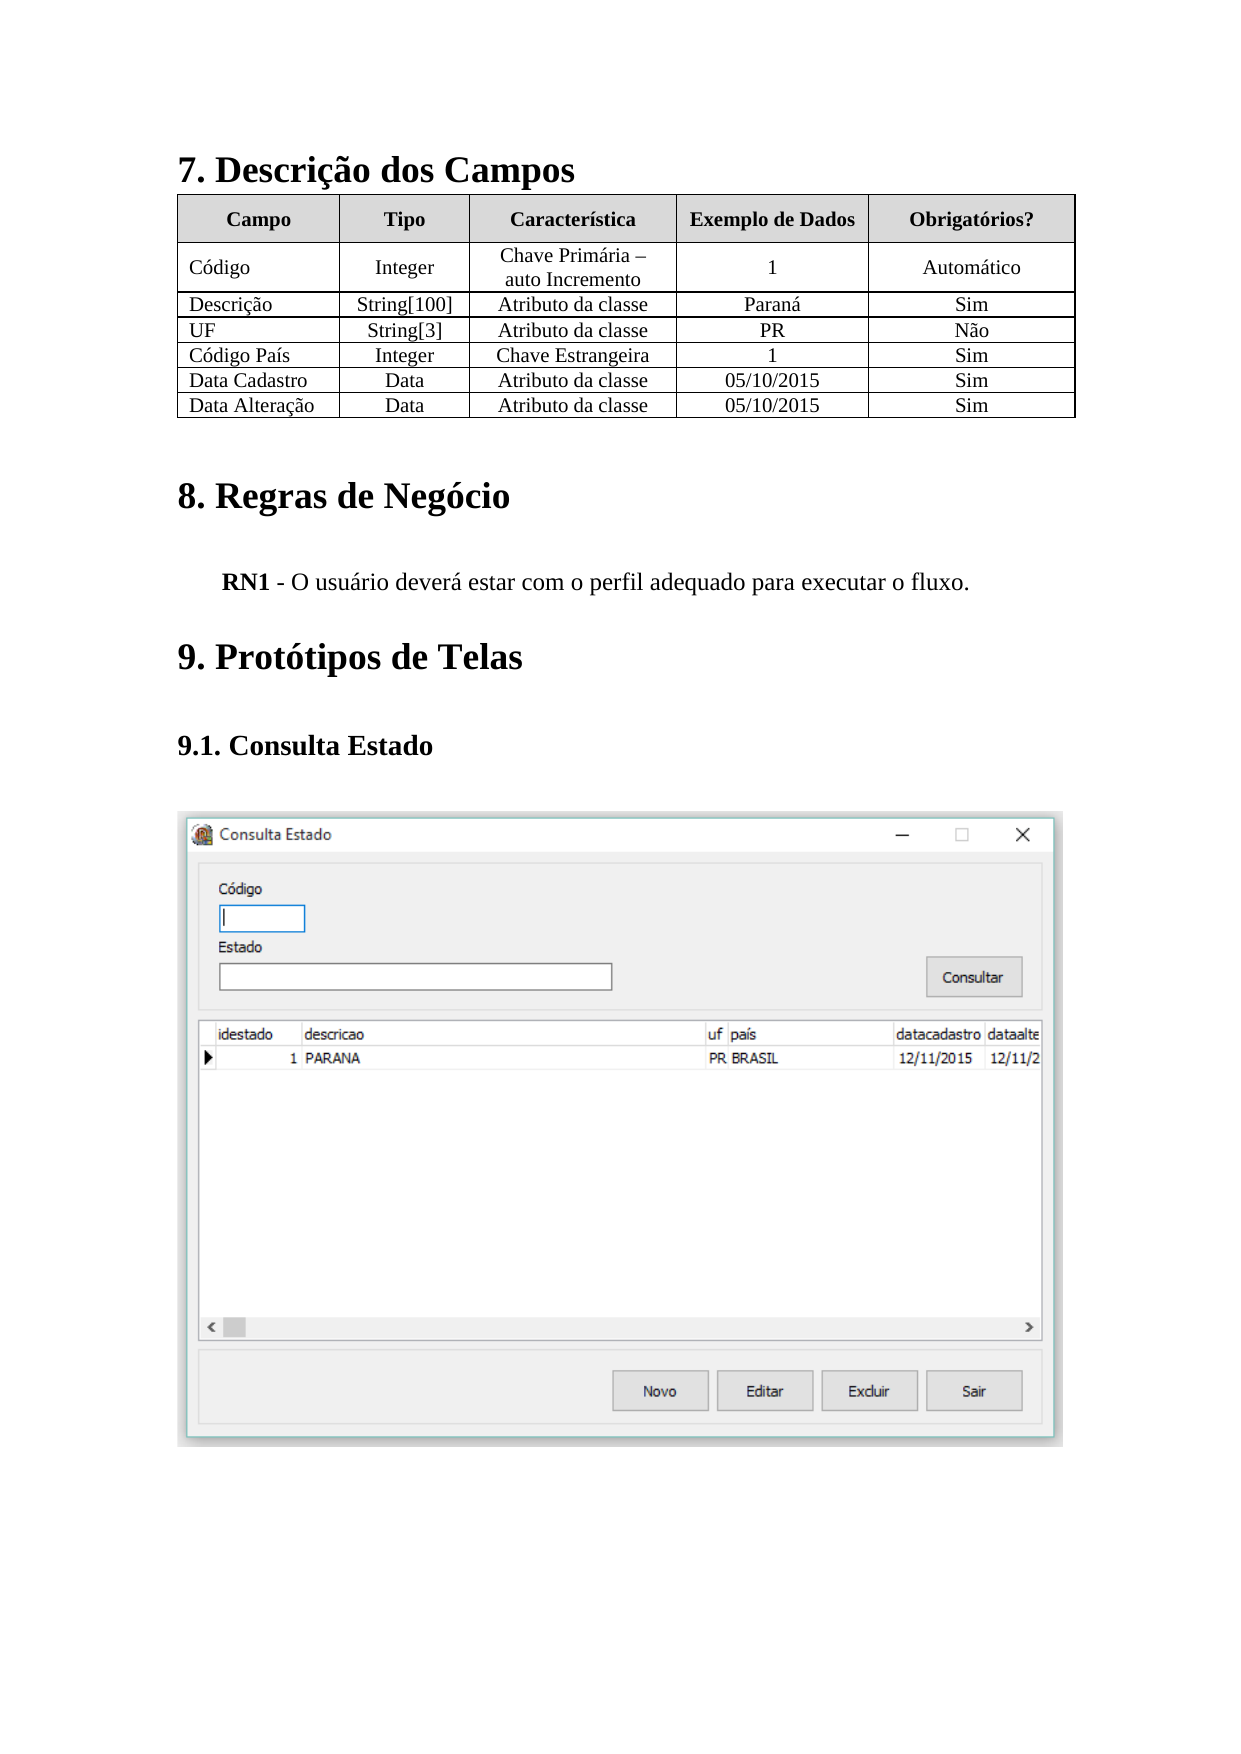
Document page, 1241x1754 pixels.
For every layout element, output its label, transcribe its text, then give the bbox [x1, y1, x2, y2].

table_cell Sim [869, 393, 1074, 417]
table_header Campo [178, 195, 339, 242]
table_cell Automático [869, 243, 1074, 291]
table_cell Integer [340, 243, 469, 291]
table_cell Paraná [677, 293, 868, 316]
table_cell String[3] [340, 318, 469, 342]
table_header Obrigatórios? [869, 195, 1074, 242]
table_cell Integer [340, 343, 469, 367]
subtitle 8. Regras de Negócio [177, 473, 1063, 516]
list RN1 - O usuário deverá estar com o perfil adequado para executar o fluxo. [222, 567, 1063, 595]
table_cell Atributo da classe [470, 318, 676, 342]
table_cell PR [677, 318, 868, 342]
table_cell Chave Estrangeira [470, 343, 676, 367]
table_cell Descrição [178, 293, 339, 316]
table_cell Atributo da classe [470, 368, 676, 392]
table_cell Código País [178, 343, 339, 367]
table_cell Data [340, 393, 469, 417]
table_cell String[100] [340, 293, 469, 316]
table_cell Chave Primária – auto Incremento [470, 243, 676, 291]
table_cell 1 [677, 343, 868, 367]
table_cell 1 [677, 243, 868, 291]
table_cell 05/10/2015 [677, 393, 868, 417]
table_cell Data Alteração [178, 393, 339, 417]
table_cell Não [869, 318, 1074, 342]
subtitle 7. Descrição dos Campos [177, 148, 1063, 191]
table_cell Sim [869, 343, 1074, 367]
table_header Tipo [340, 195, 469, 242]
subtitle 9. Protótipos de Telas [177, 635, 1063, 678]
subtitle 9.1. Consulta Estado [177, 728, 1063, 762]
table_cell Sim [869, 368, 1074, 392]
table_cell Sim [869, 293, 1074, 316]
table_cell Data Cadastro [178, 368, 339, 392]
picture [177, 811, 1063, 1447]
table_cell Atributo da classe [470, 293, 676, 316]
table_cell Data [340, 368, 469, 392]
table_cell UF [178, 318, 339, 342]
table_header Exemplo de Dados [677, 195, 868, 242]
table_cell Código [178, 243, 339, 291]
table_cell 05/10/2015 [677, 368, 868, 392]
table_cell Atributo da classe [470, 393, 676, 417]
table_header Característica [470, 195, 676, 242]
